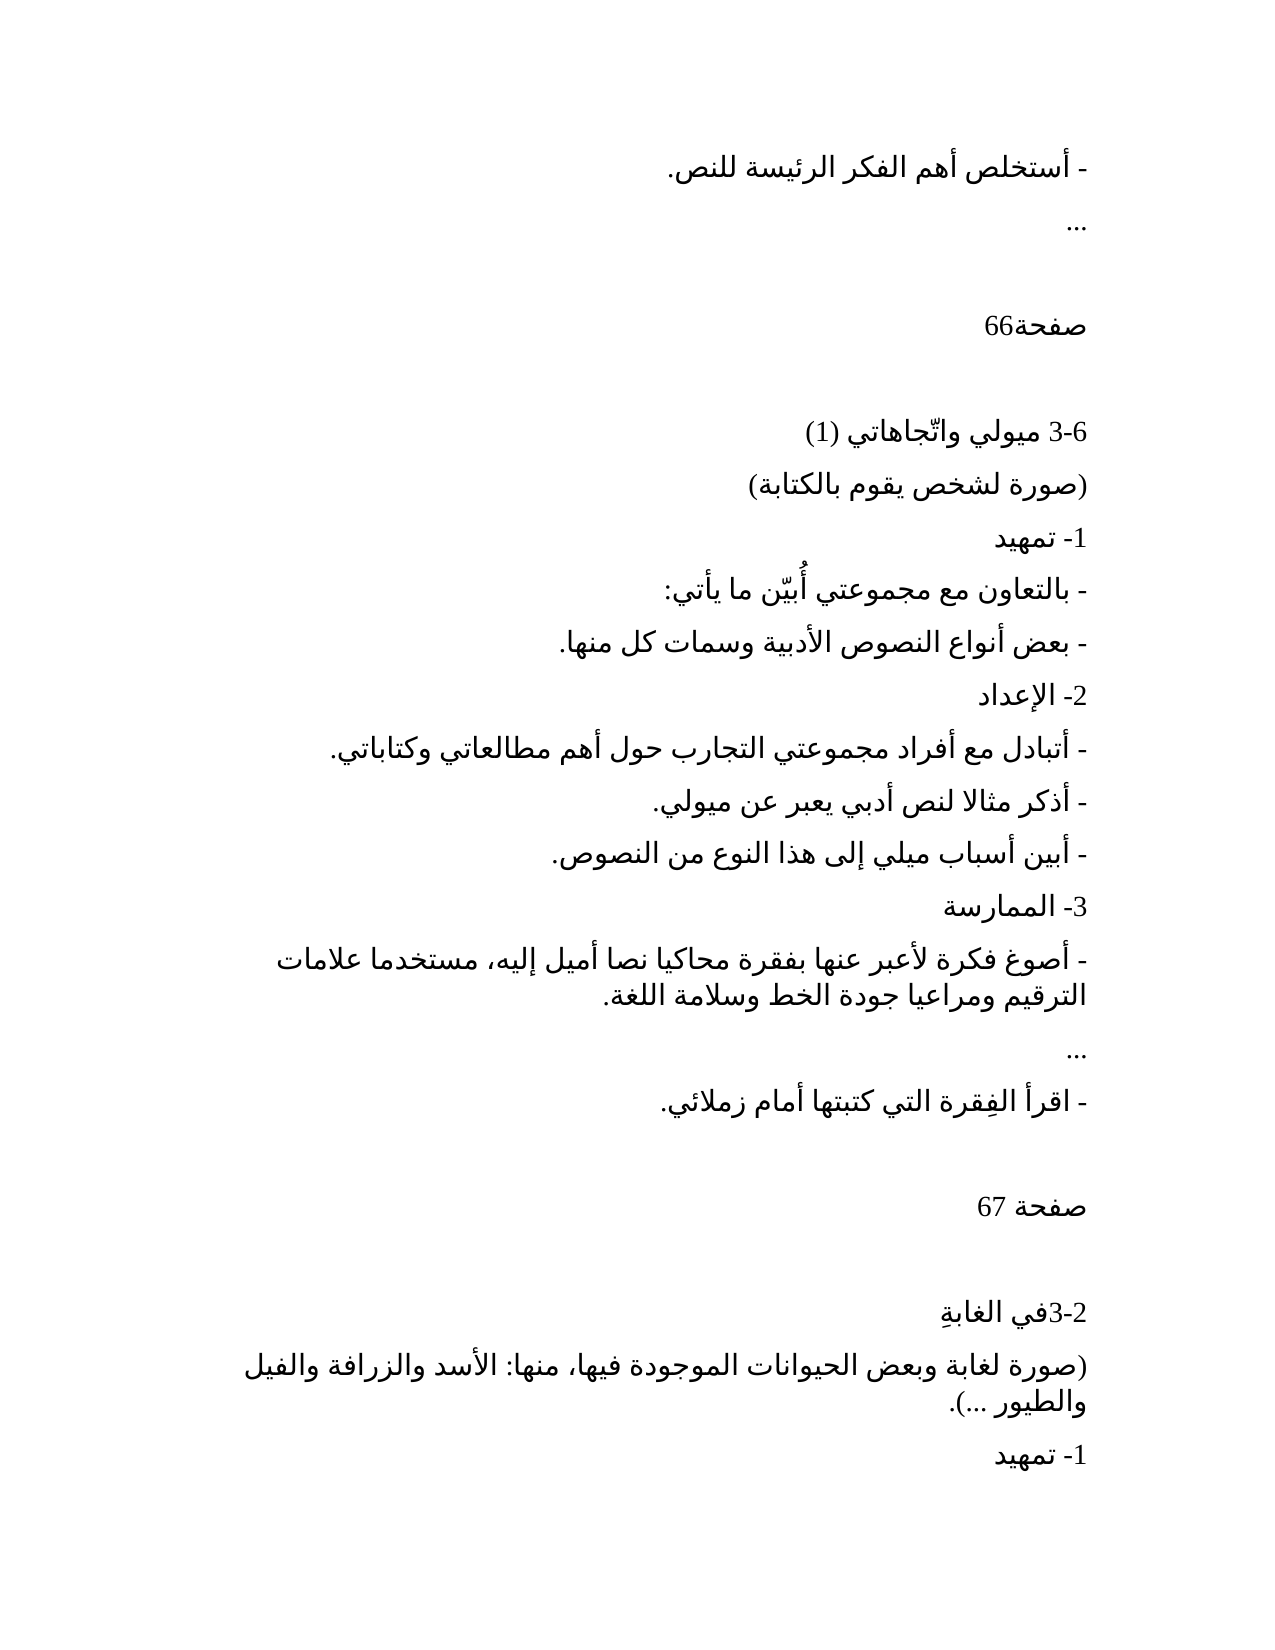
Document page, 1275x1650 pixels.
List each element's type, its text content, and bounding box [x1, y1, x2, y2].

text 3-6 ميولي واتّجاهاتي (1) [187, 414, 1087, 448]
text - اقرأ الفِقرة التي كتبتها أمام زملائي. [187, 1084, 1087, 1117]
text - أبين أسباب ميلي إلى هذا النوع من النصوص. [187, 837, 1087, 870]
text 2- الإعداد [187, 678, 1087, 712]
text - أذكر مثالا لنص أدبي يعبر عن ميولي. [187, 784, 1087, 817]
text ... [187, 1031, 1087, 1065]
text صفحة 67 [187, 1189, 1087, 1223]
text 1- تمهيد [187, 520, 1087, 553]
text - أستخلص أهم الفكر الرئيسة للنص. [187, 150, 1087, 183]
text صفحة66 [187, 308, 1087, 342]
text - أصوغ فكرة لأعبر عنها بفقرة محاكيا نصا أميل إليه، مستخدما علامات الترقيم ومراعيا جودة الخط وسلامة اللغة. [187, 942, 1087, 1012]
text 3- الممارسة [187, 889, 1087, 923]
text (صورة لغابة وبعض الحيوانات الموجودة فيها، منها: الأسد والزرافة والفيل والطيور ...). [187, 1348, 1087, 1418]
text (صورة لشخص يقوم بالكتابة) [187, 467, 1087, 500]
text - بالتعاون مع مجموعتي أُبيّن ما يأتي: [187, 572, 1087, 606]
text ... [187, 203, 1087, 236]
text 1- تمهيد [187, 1437, 1087, 1471]
text - بعض أنواع النصوص الأدبية وسمات كل منها. [187, 625, 1087, 659]
text - أتبادل مع أفراد مجموعتي التجارب حول أهم مطالعاتي وكتاباتي. [187, 731, 1087, 764]
text 3-2في الغابةِ [187, 1295, 1087, 1329]
